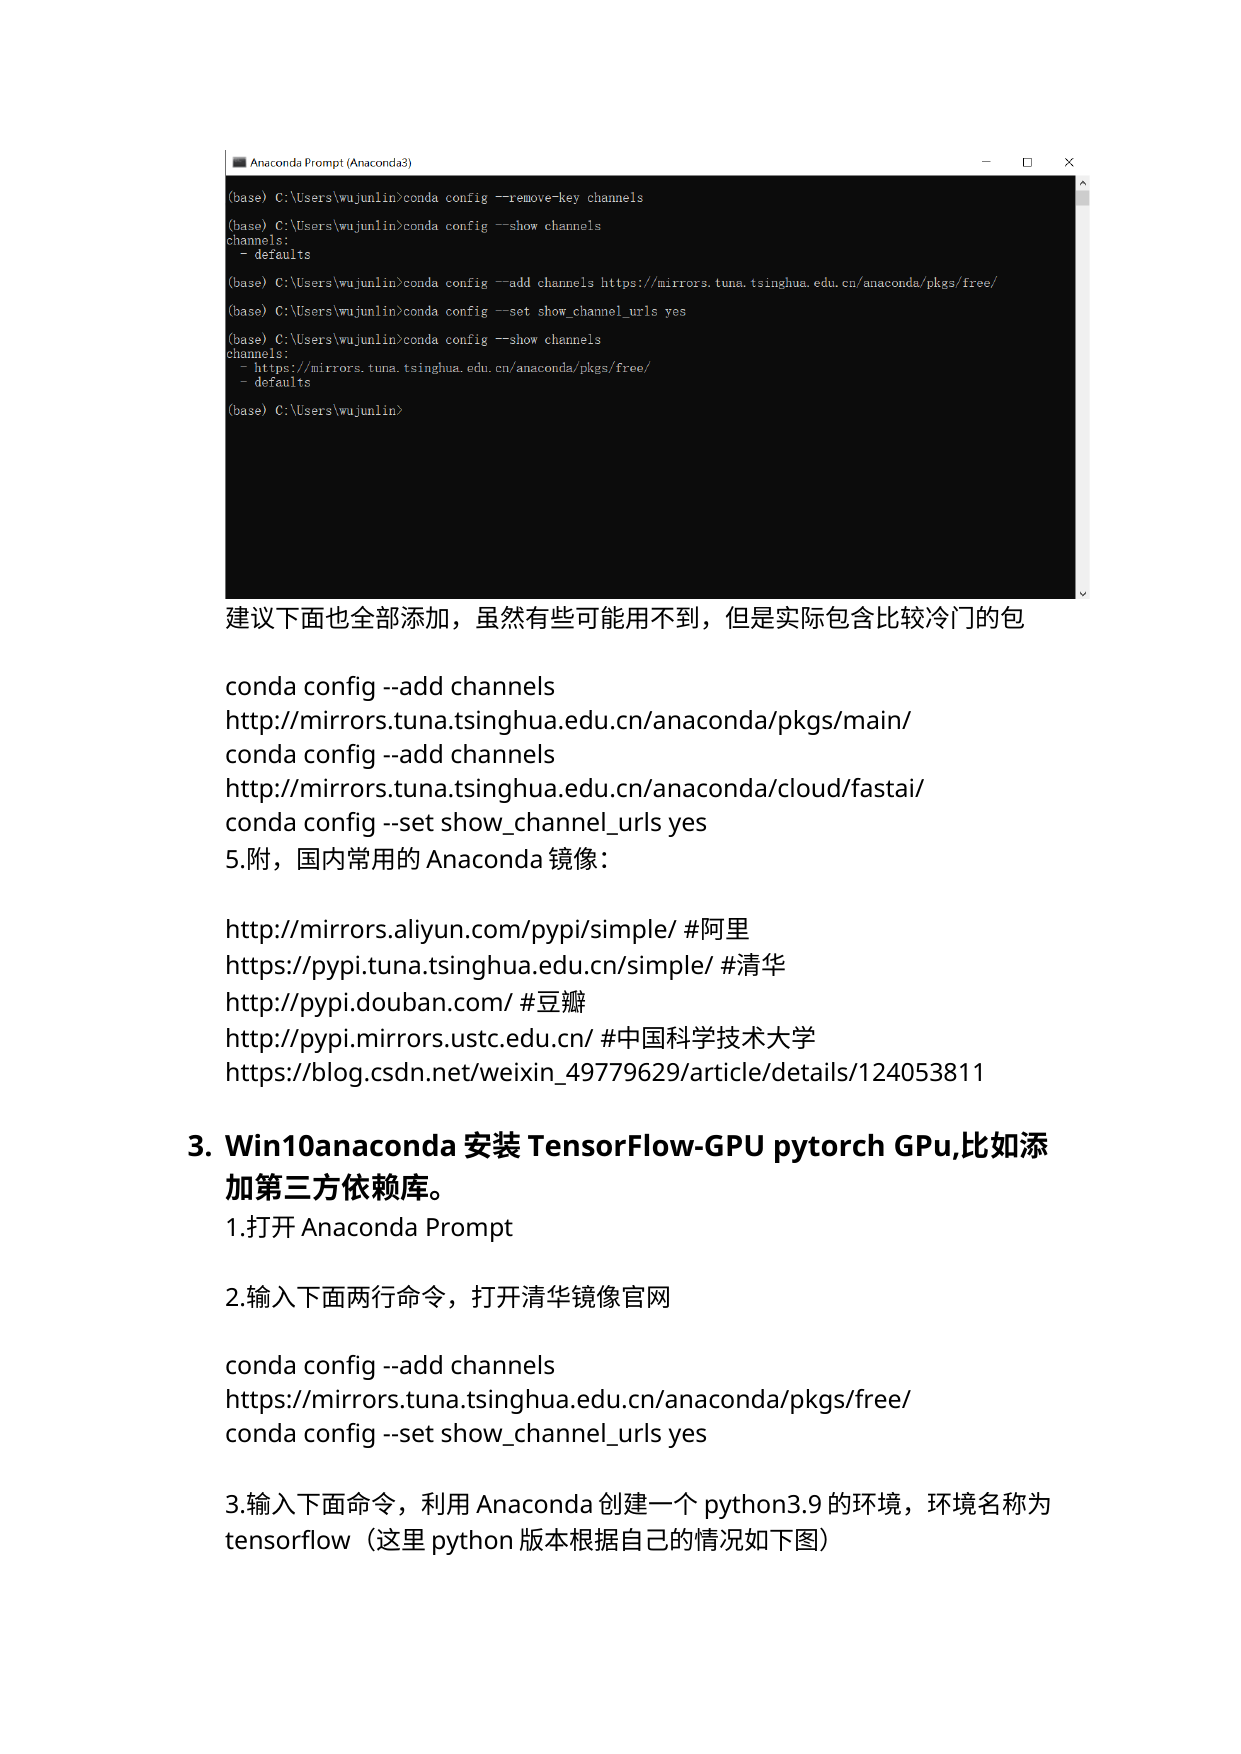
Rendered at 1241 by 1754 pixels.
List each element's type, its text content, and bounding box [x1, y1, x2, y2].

picture [225, 150, 1090, 599]
text 1.打开Anaconda Prompt [225, 1207, 1053, 1243]
text https://blog.csdn.net/weixin_49779629/article/details/124053811 [225, 1054, 1053, 1088]
list Win10anaconda安装TensorFlow-GPU pytorch GPu,比如添加第三方依赖库。 [187, 1123, 1053, 1207]
text conda config --add channels http://mirrors.tuna.tsinghua.edu.cn/anaconda/pkgs/main/ [225, 669, 1053, 737]
text 2.输入下面两行命令，打开清华镜像官网 [225, 1278, 1053, 1314]
text 3.输入下面命令，利用Anaconda创建一个python3.9的环境，环境名称为tensorflow（这里python版本根据自己的情况如下图） [225, 1484, 1053, 1557]
text https://pypi.tuna.tsinghua.edu.cn/simple/ #清华 [225, 946, 1053, 982]
text conda config --add channels https://mirrors.tuna.tsinghua.edu.cn/anaconda/pkgs/free/ [225, 1348, 1053, 1416]
text conda config --add channels http://mirrors.tuna.tsinghua.edu.cn/anaconda/cloud/fastai/ [225, 737, 1053, 805]
text 5.附，国内常用的Anaconda镜像： [225, 839, 1053, 875]
text conda config --set show_channel_urls yes [225, 1416, 1053, 1450]
text conda config --set show_channel_urls yes [225, 805, 1053, 839]
text http://pypi.mirrors.ustc.edu.cn/ #中国科学技术大学 [225, 1018, 1053, 1054]
text http://pypi.douban.com/ #豆瓣 [225, 982, 1053, 1018]
text 建议下面也全部添加，虽然有些可能用不到，但是实际包含比较冷门的包 [225, 599, 1053, 635]
text http://mirrors.aliyun.com/pypi/simple/ #阿里 [225, 909, 1053, 946]
